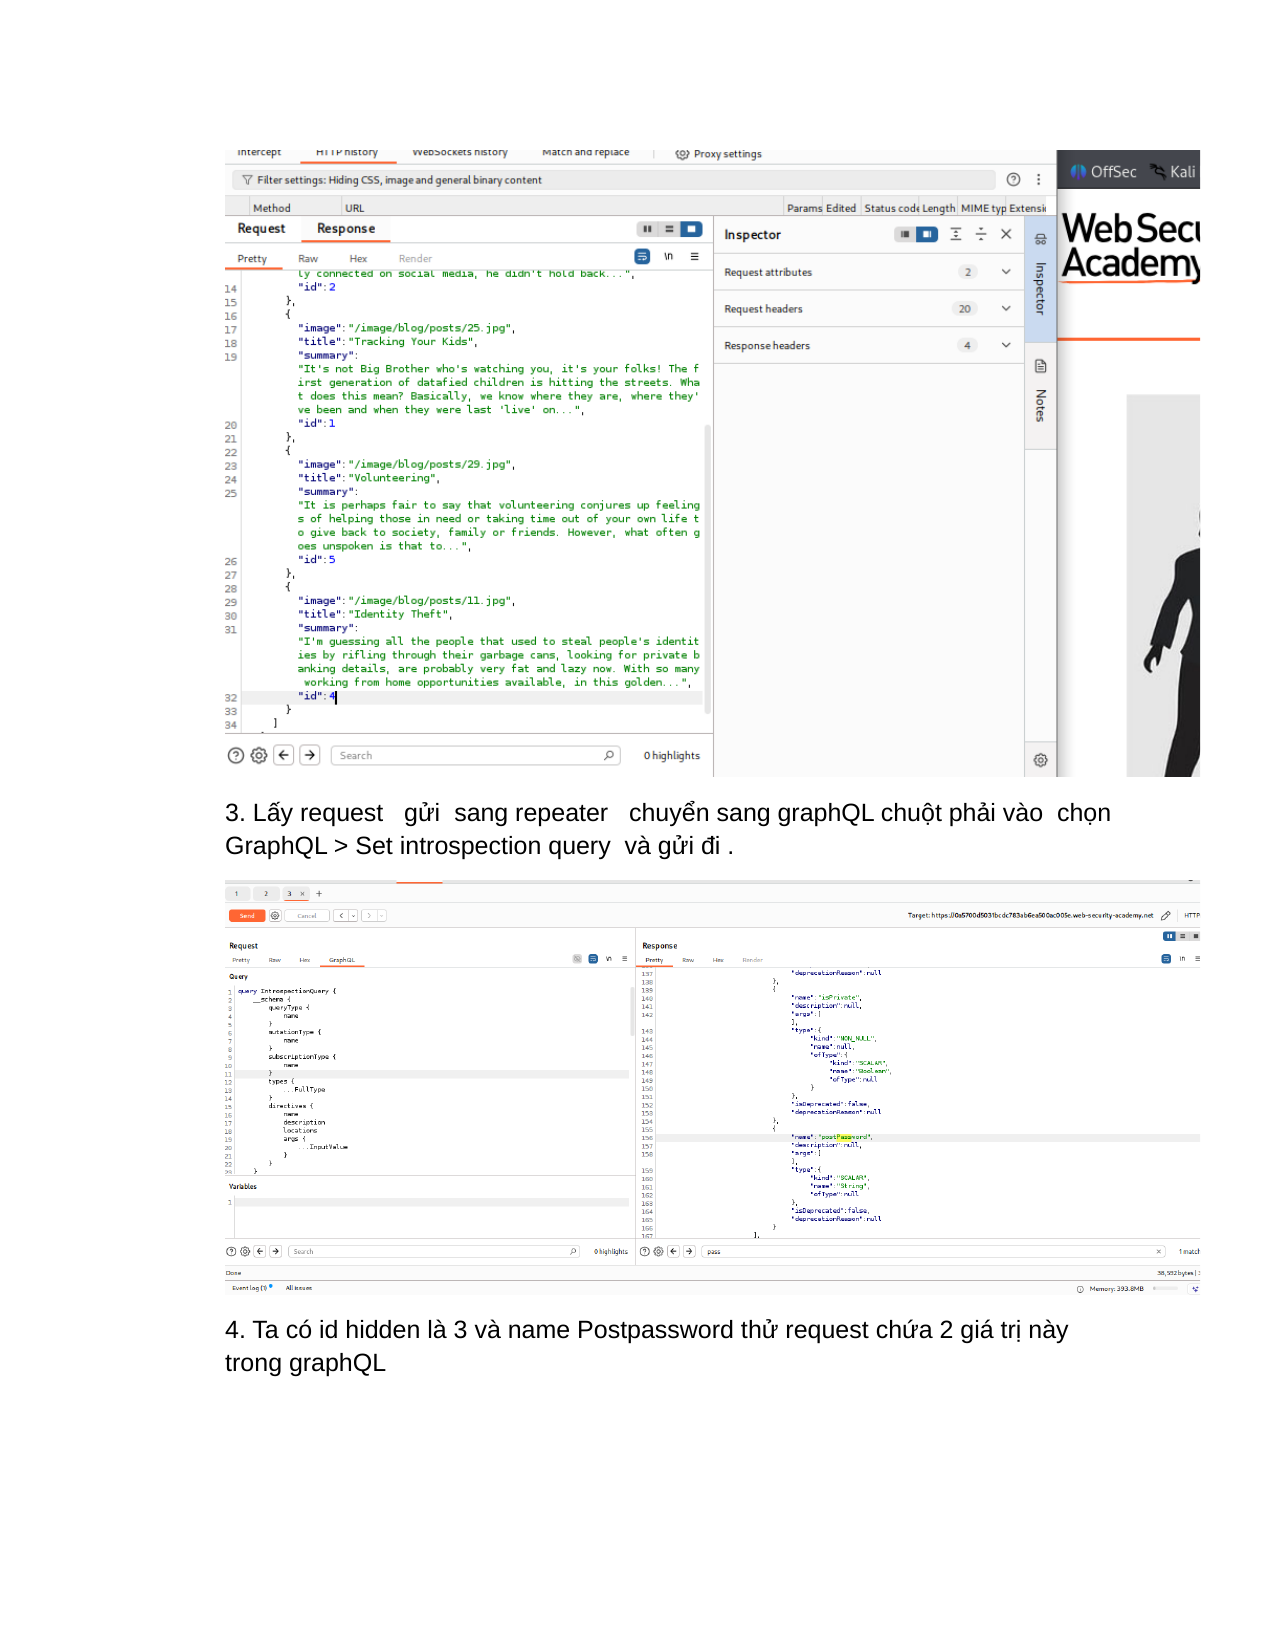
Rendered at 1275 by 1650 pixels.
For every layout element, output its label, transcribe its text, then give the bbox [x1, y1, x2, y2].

picture [225, 880, 1200, 1295]
text 4. Ta có id hidden là 3 và name Postpassword thử request chứa 2 giá trị này trong graphQL [225, 1315, 1125, 1377]
text 3. Lấy request gửi sang repeater chuyển sang graphQL chuột phải vào chọn GraphQL > Set introspection query và gửi đi . [225, 798, 1125, 859]
picture [225, 150, 1200, 777]
